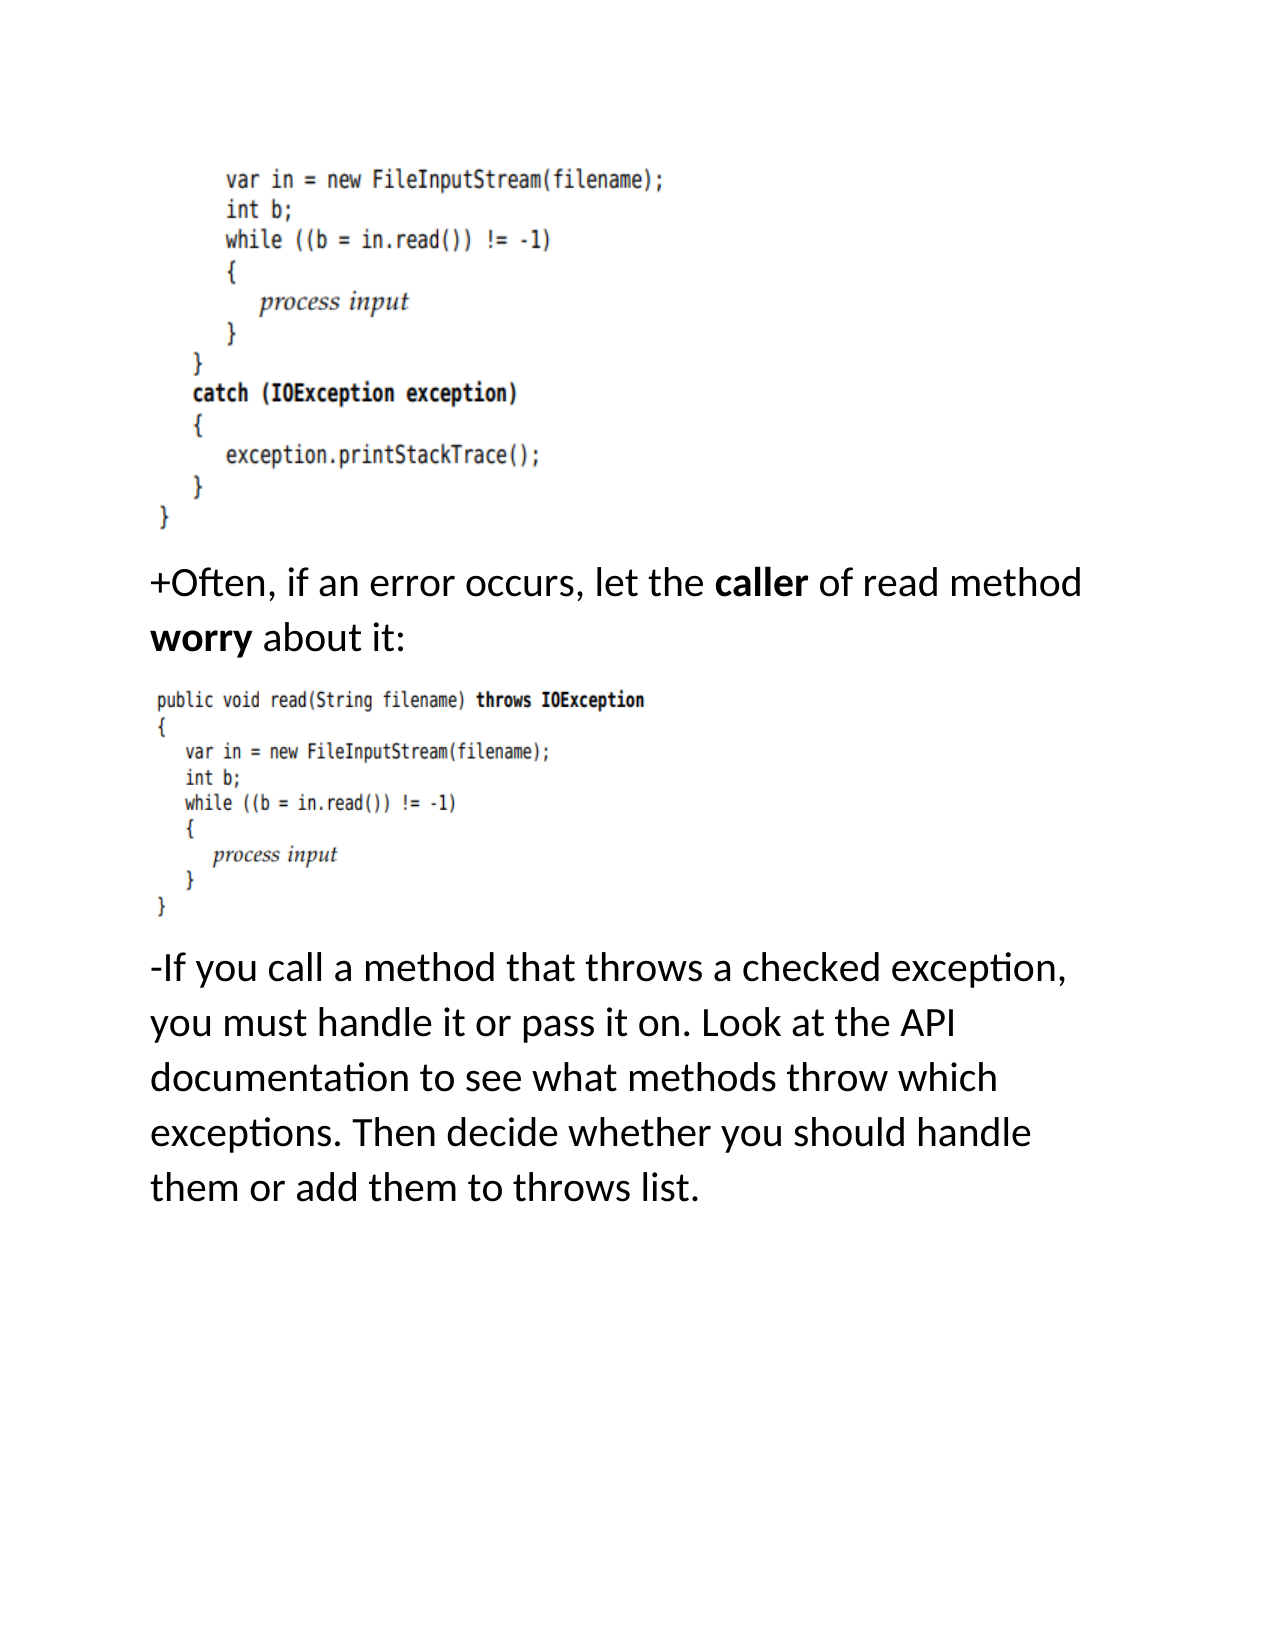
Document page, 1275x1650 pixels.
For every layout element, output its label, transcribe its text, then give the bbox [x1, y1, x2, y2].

picture [150, 682, 657, 923]
text +Often, if an error occurs, let the caller of read method worry about it: [150, 556, 1125, 662]
text -If you call a method that throws a checked exception, you must handle it or pass it on. Look at the API documentation to see what methods throw which exceptions. Then decide whether you should handle them or add them to throws list. [150, 941, 1125, 1212]
picture [150, 150, 667, 537]
